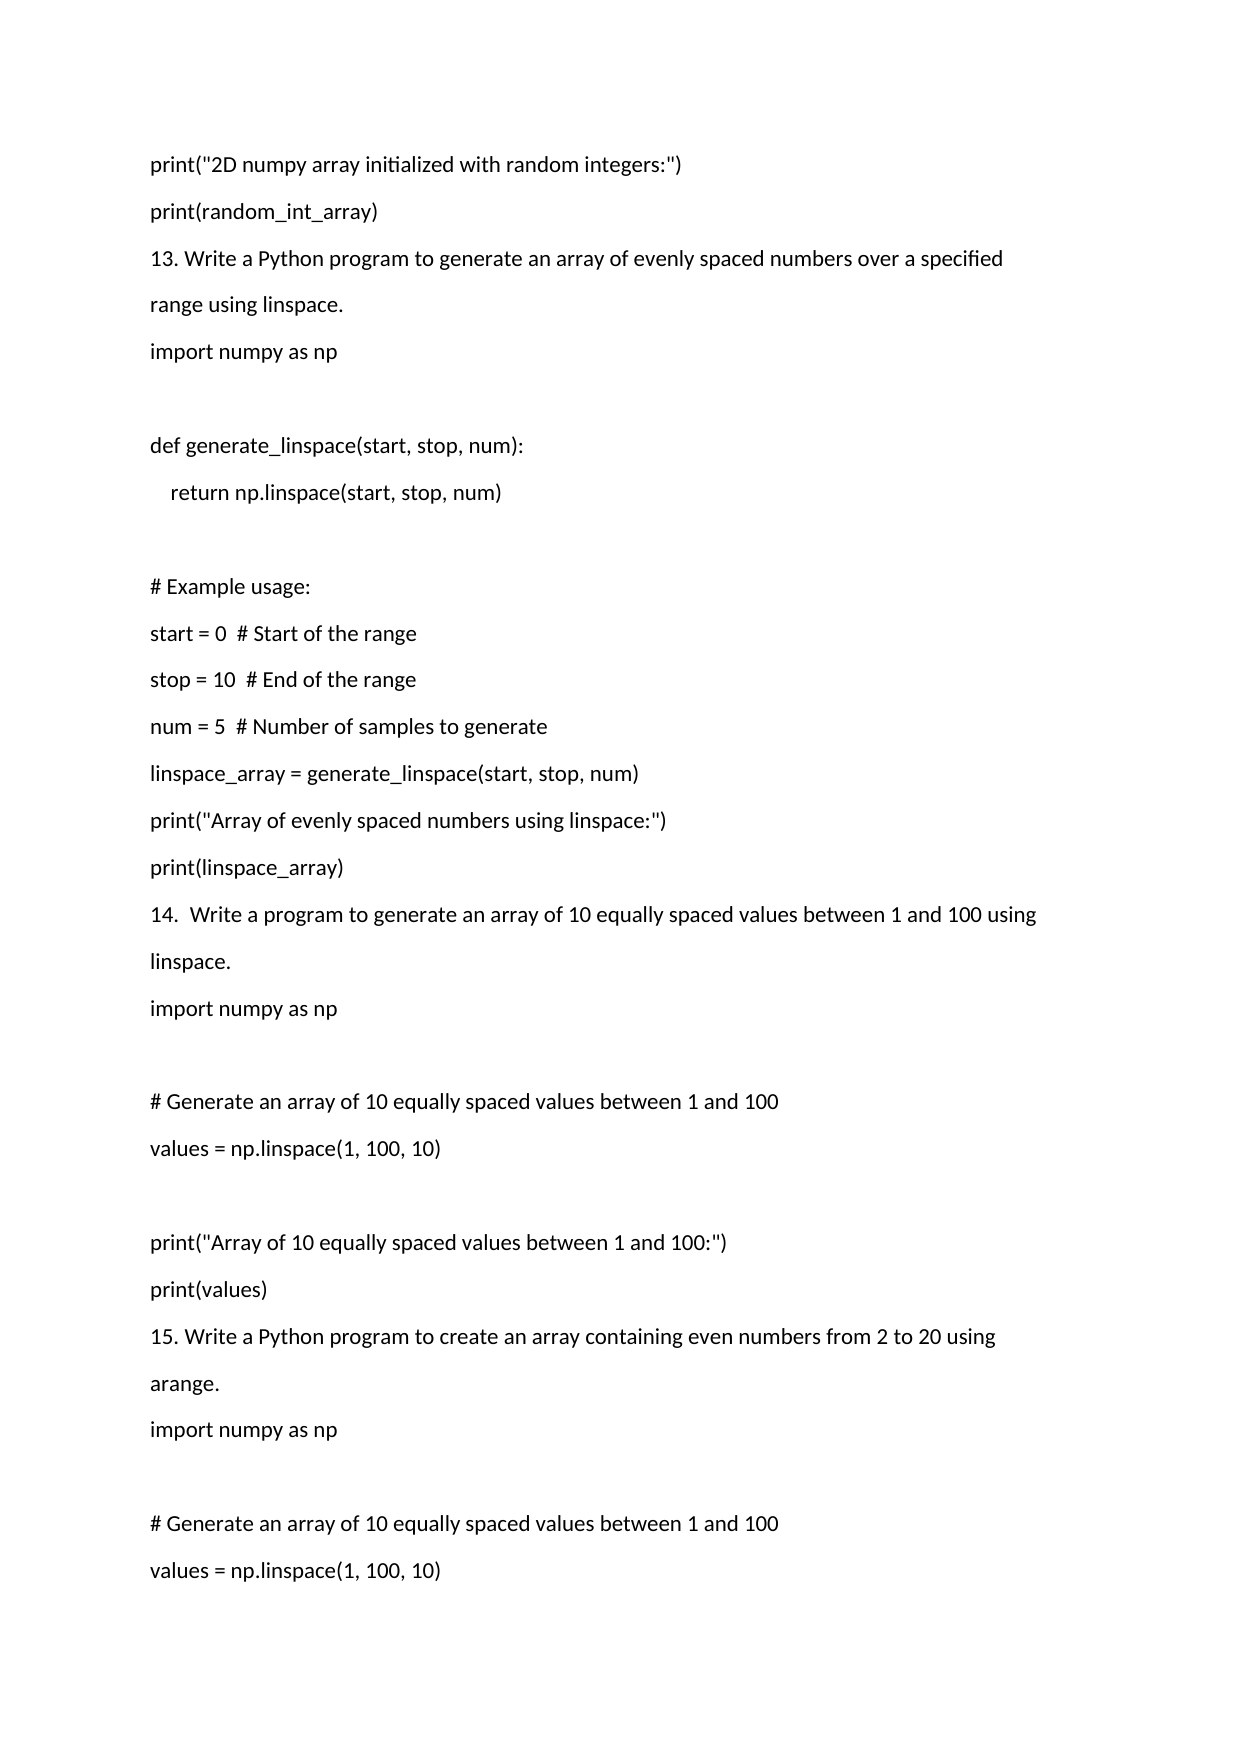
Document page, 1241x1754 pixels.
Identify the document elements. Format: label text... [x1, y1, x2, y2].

text def generate_linspace(start, stop, num): [150, 431, 1090, 459]
text linspace_array = generate_linspace(start, stop, num) [150, 759, 1090, 787]
text return np.linspace(start, stop, num) [150, 478, 1090, 506]
text print("Array of 10 equally spaced values between 1 and 100:") [150, 1228, 1090, 1256]
text print("Array of evenly spaced numbers using linspace:") [150, 806, 1090, 834]
text start = 0 # Start of the range [150, 619, 1090, 647]
text print(values) [150, 1275, 1090, 1303]
text 14. Write a program to generate an array of 10 equally spaced values between 1 and 100 using [150, 900, 1090, 928]
text arange. [150, 1369, 1090, 1397]
text stop = 10 # End of the range [150, 666, 1090, 694]
text 13. Write a Python program to generate an array of evenly spaced numbers over a specified [150, 244, 1090, 272]
text 15. Write a Python program to create an array containing even numbers from 2 to 20 using [150, 1322, 1090, 1350]
text linspace. [150, 947, 1090, 975]
text print(random_int_array) [150, 197, 1090, 225]
text import numpy as np [150, 1416, 1090, 1444]
text print("2D numpy array initialized with random integers:") [150, 150, 1090, 178]
text num = 5 # Number of samples to generate [150, 712, 1090, 741]
text # Example usage: [150, 572, 1090, 600]
text print(linspace_array) [150, 853, 1090, 881]
text values = np.linspace(1, 100, 10) [150, 1556, 1090, 1584]
text range using linspace. [150, 291, 1090, 319]
text values = np.linspace(1, 100, 10) [150, 1134, 1090, 1162]
text # Generate an array of 10 equally spaced values between 1 and 100 [150, 1509, 1090, 1537]
text import numpy as np [150, 994, 1090, 1022]
text # Generate an array of 10 equally spaced values between 1 and 100 [150, 1087, 1090, 1116]
text import numpy as np [150, 337, 1090, 366]
